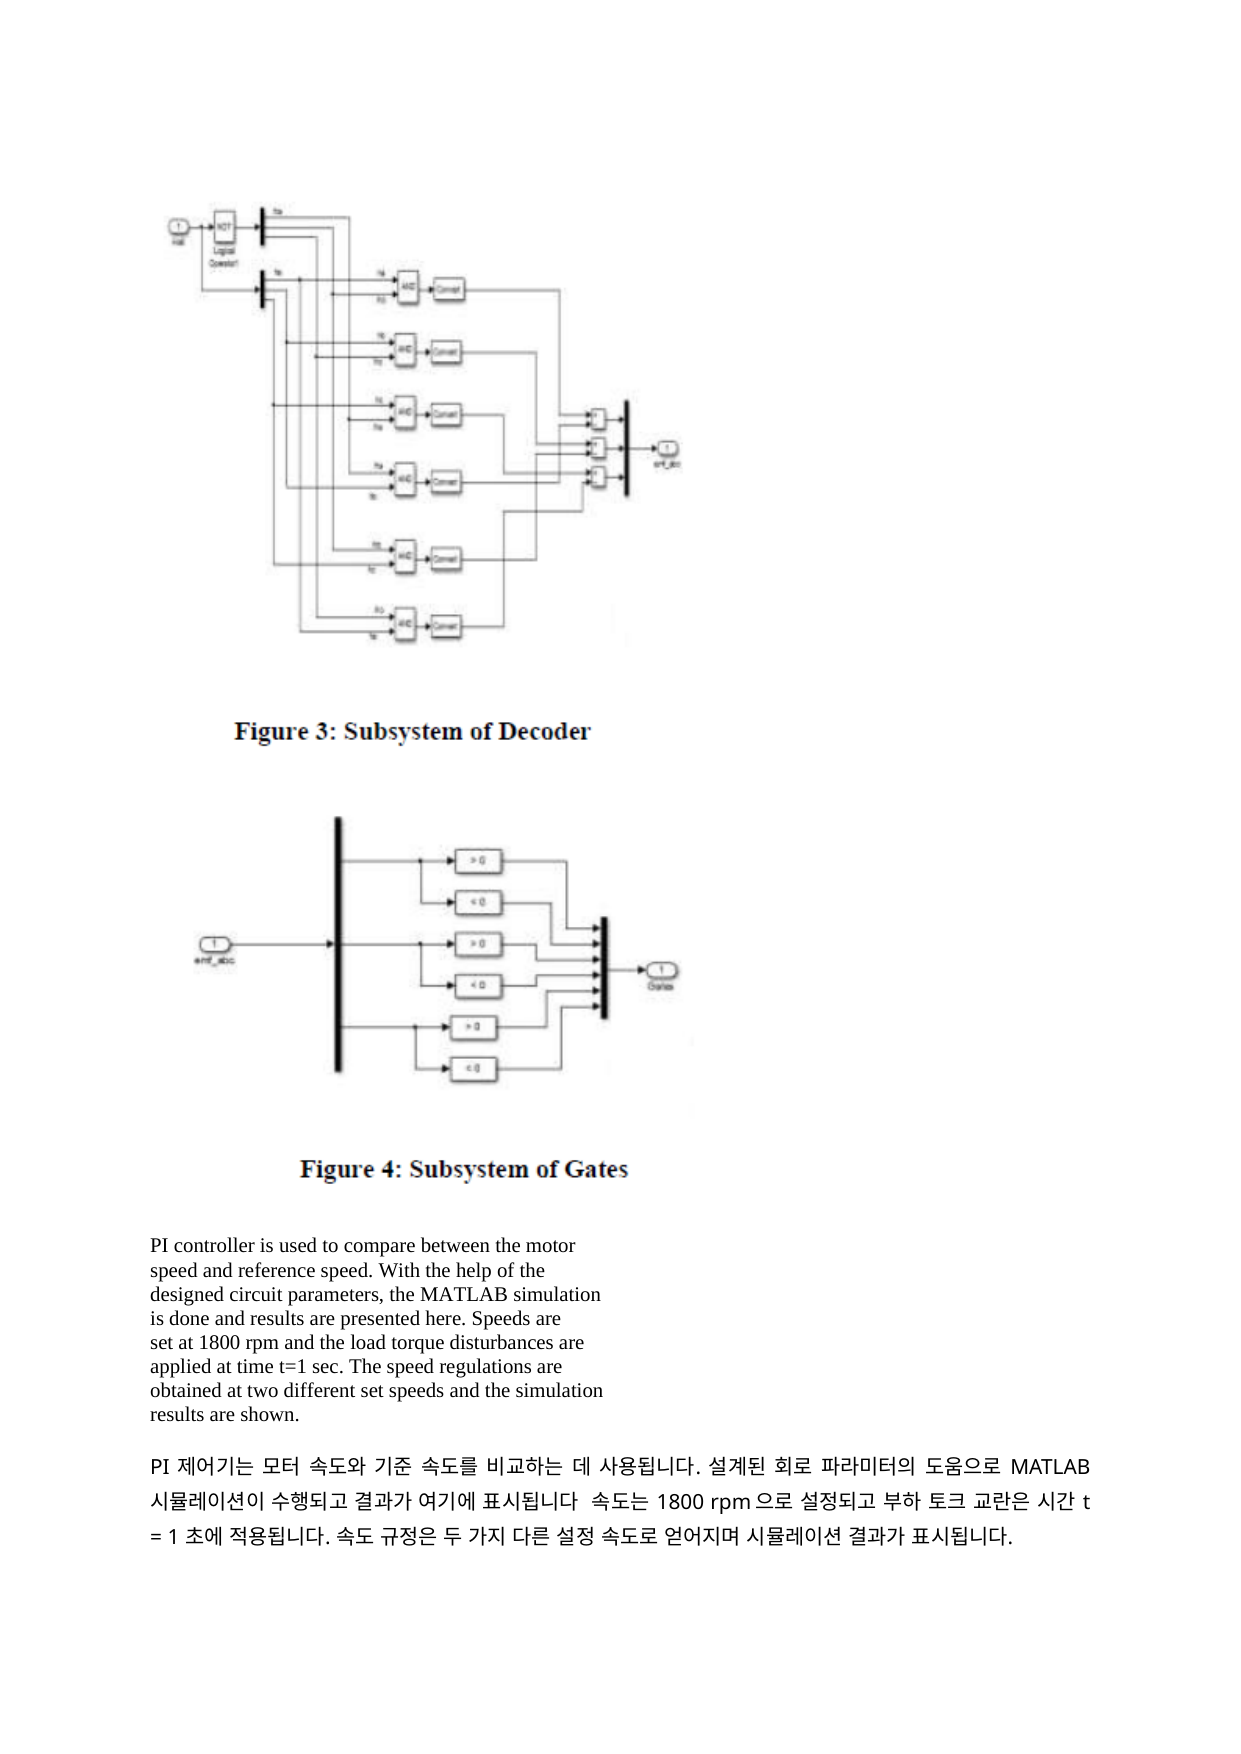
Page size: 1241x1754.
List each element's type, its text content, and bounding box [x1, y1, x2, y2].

text results are shown. [150, 1402, 1090, 1426]
text applied at time t=1 sec. The speed regulations are [150, 1354, 1090, 1378]
text speed and reference speed. With the help of the [150, 1257, 1090, 1282]
picture [150, 177, 755, 1209]
text PI controller is used to compare between the motor [150, 1233, 1090, 1257]
text designed circuit parameters, the MATLAB simulation [150, 1282, 1090, 1306]
text is done and results are presented here. Speeds are [150, 1306, 1090, 1330]
text obtained at two different set speeds and the simulation [150, 1378, 1090, 1402]
text set at 1800 rpm and the load torque disturbances are [150, 1330, 1090, 1354]
text PI 제어기는 모터 속도와 기준 속도를 비교하는 데 사용됩니다. 설계된 회로 파라미터의 도움으로 MATLAB 시뮬레이션이 수행되고 결과가 여기에 표시됩니다 속도는 1800 rpm으로 설정되고 부하 토크 교란은 시간 t = 1 초에 적용됩니다. 속도 규정은 두 가지 다른 설정 속도로 얻어지며 시뮬레이션 결과가 표시됩니다. [150, 1450, 1090, 1550]
